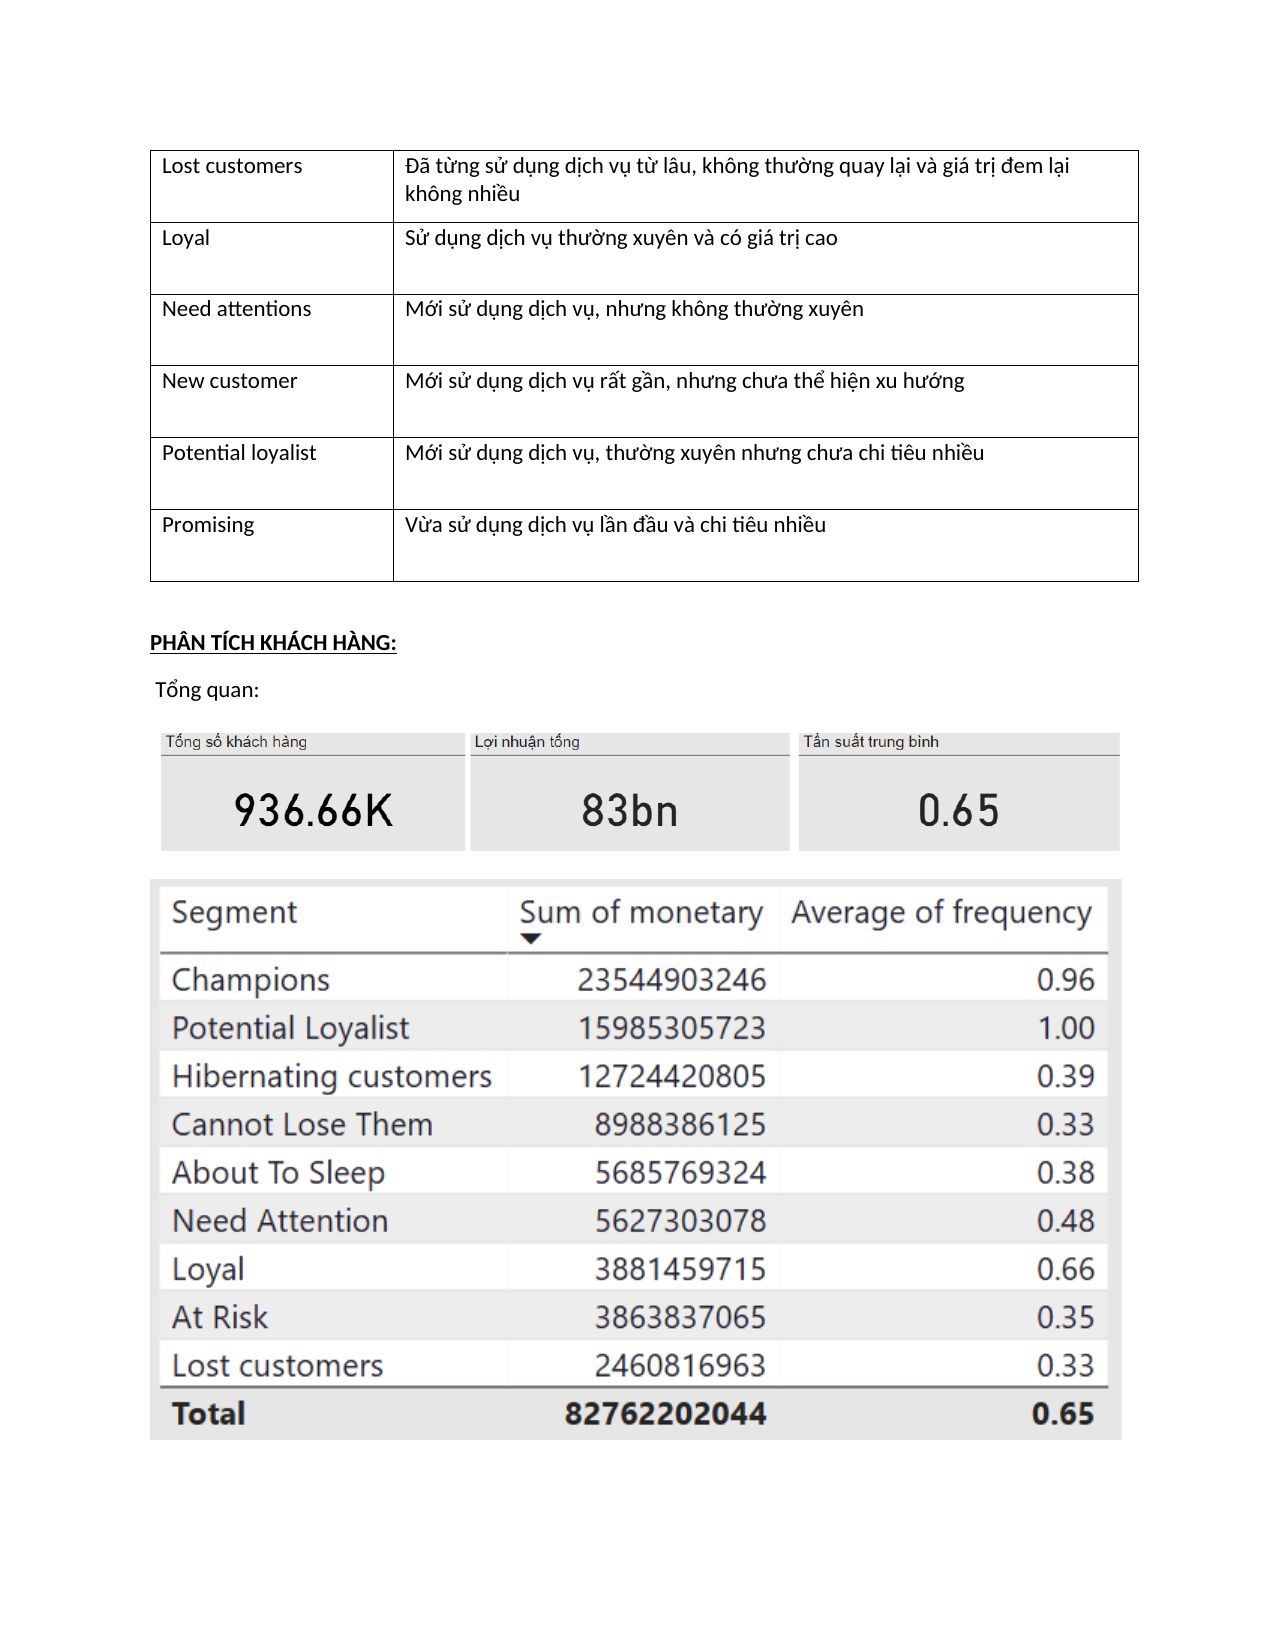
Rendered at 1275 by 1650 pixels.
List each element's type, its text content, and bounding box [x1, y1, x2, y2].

table_cell Mới sử dụng dịch vụ rất gần, nhưng chưa thể hiện xu hướng [394, 366, 1138, 437]
table_cell Need attentions [151, 295, 393, 365]
table_cell Potential loyalist [151, 438, 393, 509]
text Tổng quan: [150, 675, 1125, 703]
table_cell Mới sử dụng dịch vụ, thường xuyên nhưng chưa chi tiêu nhiều [394, 438, 1138, 509]
table_cell Sử dụng dịch vụ thường xuyên và có giá trị cao [394, 223, 1138, 293]
text PHÂN TÍCH KHÁCH HÀNG: [150, 628, 1125, 657]
table_cell Loyal [151, 223, 393, 293]
table_cell Đã từng sử dụng dịch vụ từ lâu, không thường quay lại và giá trị đem lại không nhiều [394, 151, 1138, 222]
table_cell Promising [151, 510, 393, 581]
table_cell Mới sử dụng dịch vụ, nhưng không thường xuyên [394, 295, 1138, 365]
table_cell Vừa sử dụng dịch vụ lần đầu và chi tiêu nhiều [394, 510, 1138, 581]
picture [150, 879, 1122, 1440]
table_cell Lost customers [151, 151, 393, 222]
table_cell New customer [151, 366, 393, 437]
picture [150, 722, 1125, 861]
